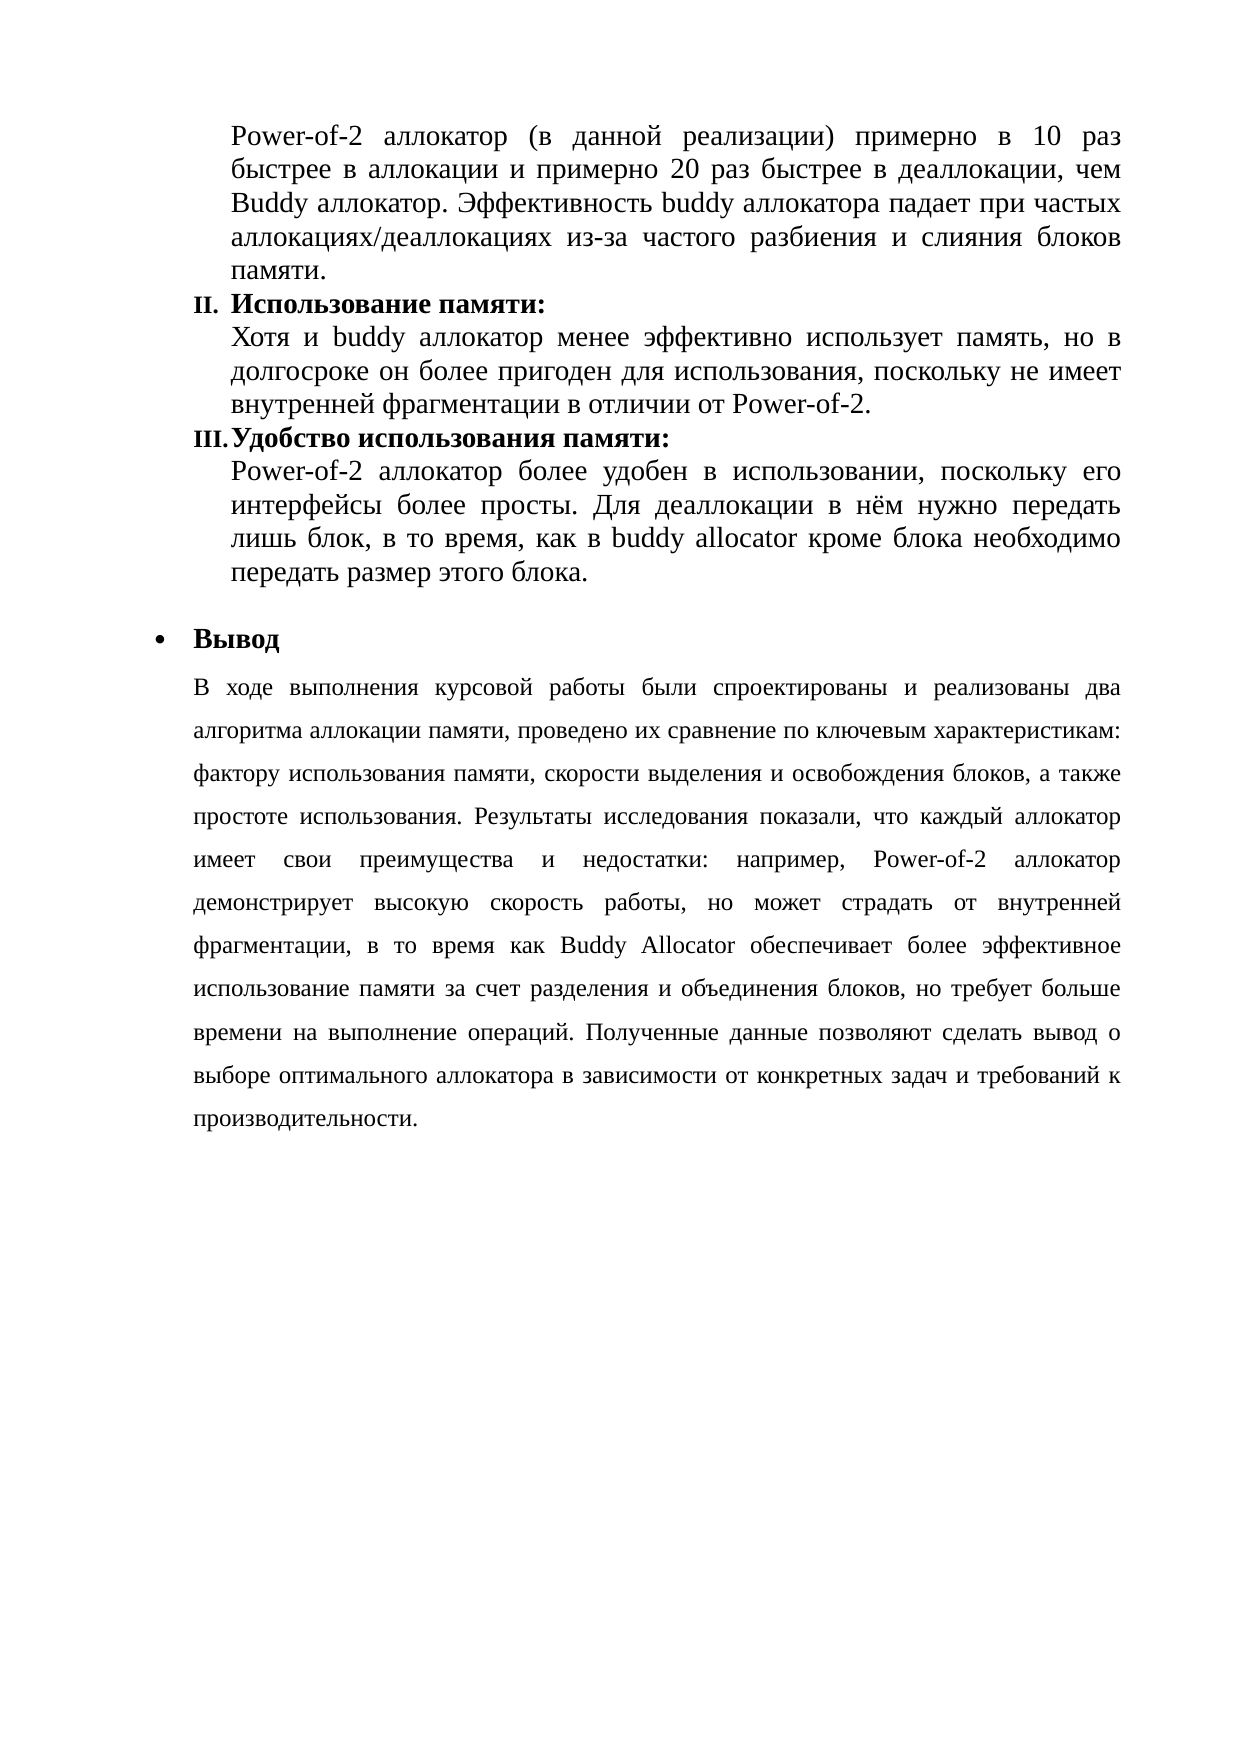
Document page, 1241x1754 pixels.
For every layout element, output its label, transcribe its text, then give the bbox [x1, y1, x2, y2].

list Вывод [156, 621, 1122, 655]
list Power-of-2 аллокатор (в данной реализации) примерно в 10 раз быстрее в аллокации и примерно 20 раз быстрее в деаллокации, чем Buddy аллокатор. Эффективность buddy аллокатора падает при частых аллокациях/деаллокациях из-за частого разбиения и слияния блоков памяти. [231, 118, 1122, 286]
list В ходе выполнения курсовой работы были спроектированы и реализованы два алгоритма аллокации памяти, проведено их сравнение по ключевым характеристикам: фактору использования памяти, скорости выделения и освобождения блоков, а также простоте использования. Результаты исследования показали, что каждый аллокатор имеет свои преимущества и недостатки: например, Power-of-2 аллокатор демонстрирует высокую скорость работы, но может страдать от внутренней фрагментации, в то время как Buddy Allocator обеспечивает более эффективное использование памяти за счет разделения и объединения блоков, но требует больше времени на выполнение операций. Полученные данные позволяют сделать вывод о выборе оптимального аллокатора в зависимости от конкретных задач и требований к производительности. [193, 672, 1122, 1132]
list Power-of-2 аллокатор более удобен в использовании, поскольку его интерфейсы более просты. Для деаллокации в нём нужно передать лишь блок, в то время, как в buddy allocator кроме блока необходимо передать размер этого блока. [231, 453, 1122, 588]
list Удобство использования памяти: [193, 420, 1122, 453]
list Использование памяти: [193, 286, 1122, 319]
list Хотя и buddy аллокатор менее эффективно использует память, но в долгосроке он более пригоден для использования, поскольку не имеет внутренней фрагментации в отличии от Power-of-2. [231, 319, 1122, 420]
